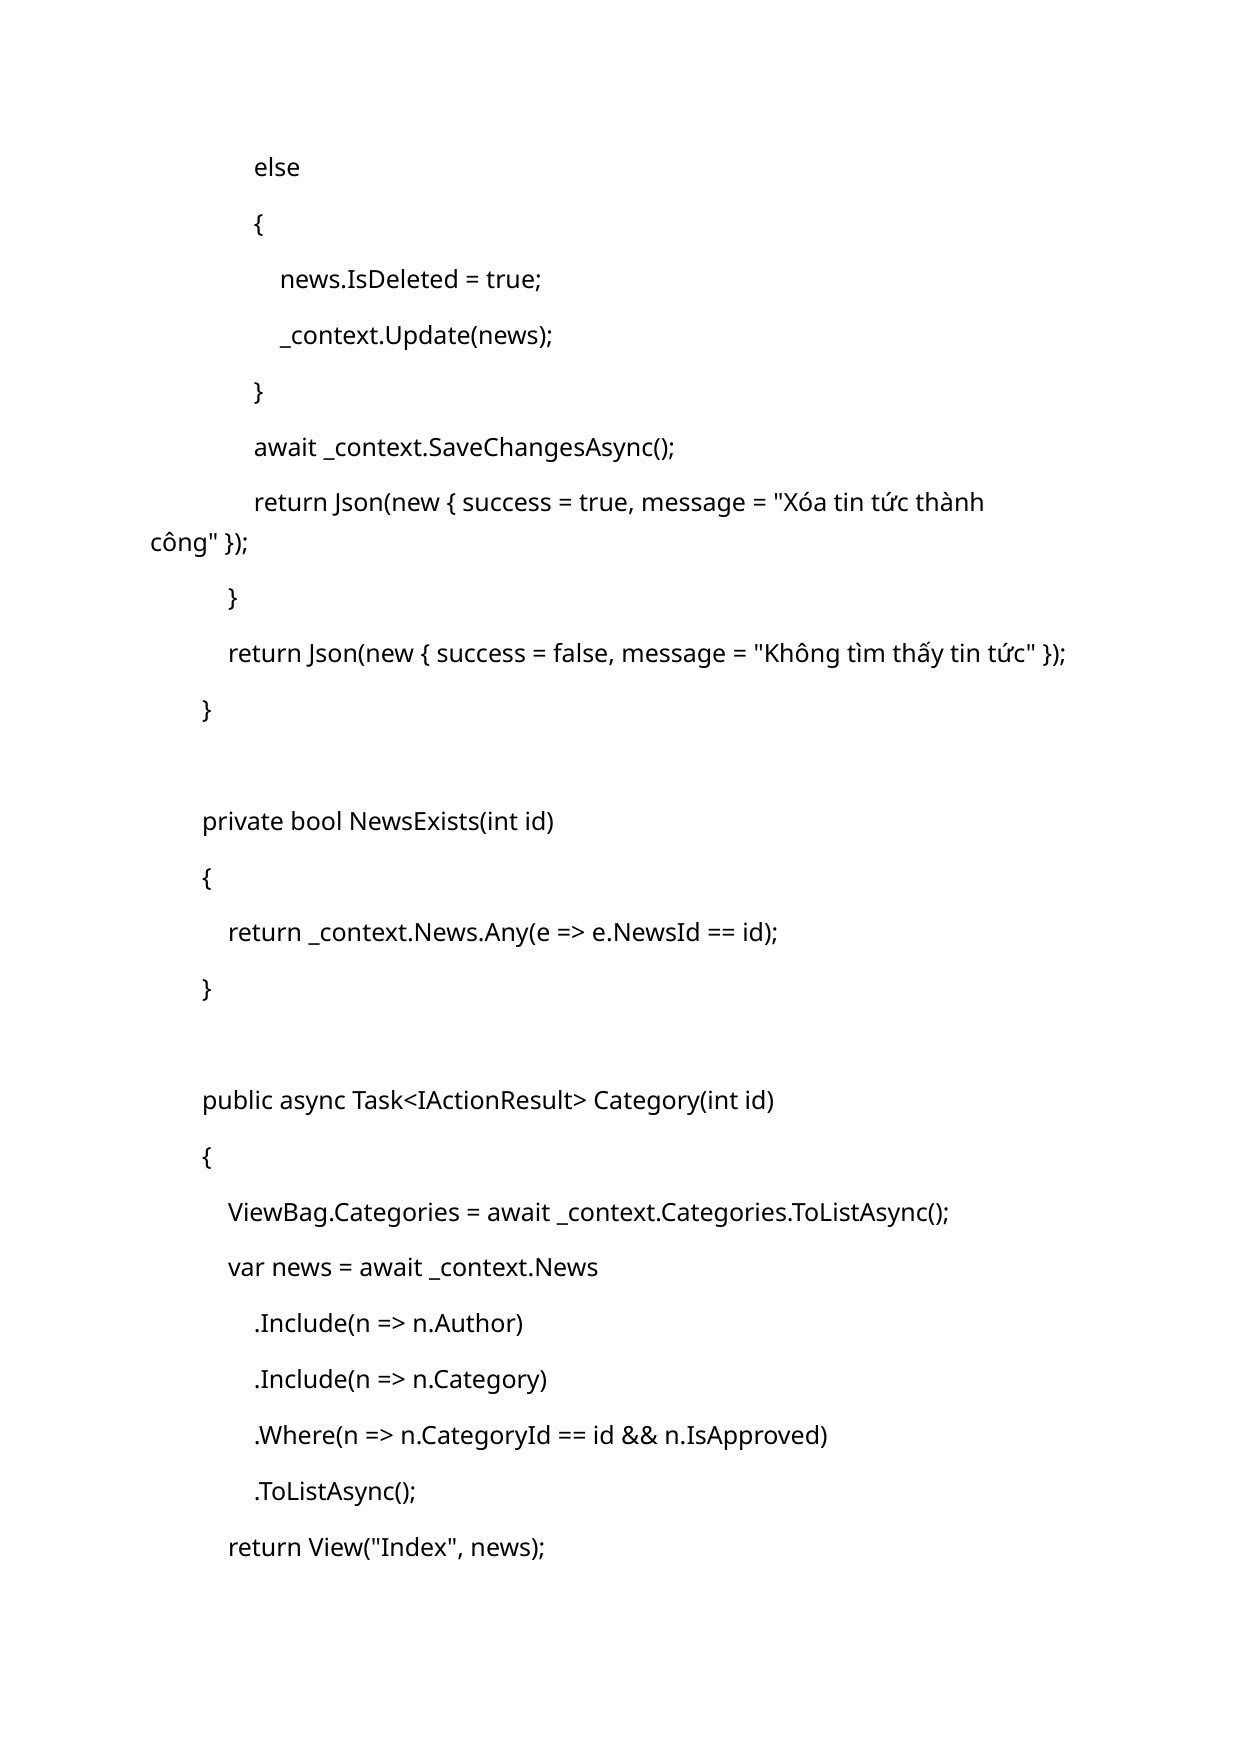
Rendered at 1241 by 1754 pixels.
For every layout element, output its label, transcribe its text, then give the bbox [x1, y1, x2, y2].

text { [150, 206, 1090, 240]
text { [150, 1138, 1090, 1172]
text return Json(new { success = true, message = "Xóa tin tức thành công" }); [150, 485, 1090, 558]
text await _context.SaveChangesAsync(); [150, 429, 1090, 463]
text _context.Update(news); [150, 317, 1090, 352]
text .ToListAsync(); [150, 1473, 1090, 1507]
text { [150, 859, 1090, 893]
text } [150, 580, 1090, 614]
text .Include(n => n.Category) [150, 1362, 1090, 1396]
text public async Task<IActionResult> Category(int id) [150, 1082, 1090, 1117]
text news.IsDeleted = true; [150, 262, 1090, 296]
text .Include(n => n.Author) [150, 1306, 1090, 1340]
text } [150, 373, 1090, 407]
text return View("Index", news); [150, 1529, 1090, 1563]
text private bool NewsExists(int id) [150, 803, 1090, 837]
text return Json(new { success = false, message = "Không tìm thấy tin tức" }); [150, 636, 1090, 670]
text else [150, 150, 1090, 184]
text } [150, 692, 1090, 726]
text .Where(n => n.CategoryId == id && n.IsApproved) [150, 1417, 1090, 1452]
text } [150, 971, 1090, 1005]
text return _context.News.Any(e => e.NewsId == id); [150, 915, 1090, 949]
text ViewBag.Categories = await _context.Categories.ToListAsync(); [150, 1194, 1090, 1228]
text var news = await _context.News [150, 1250, 1090, 1284]
